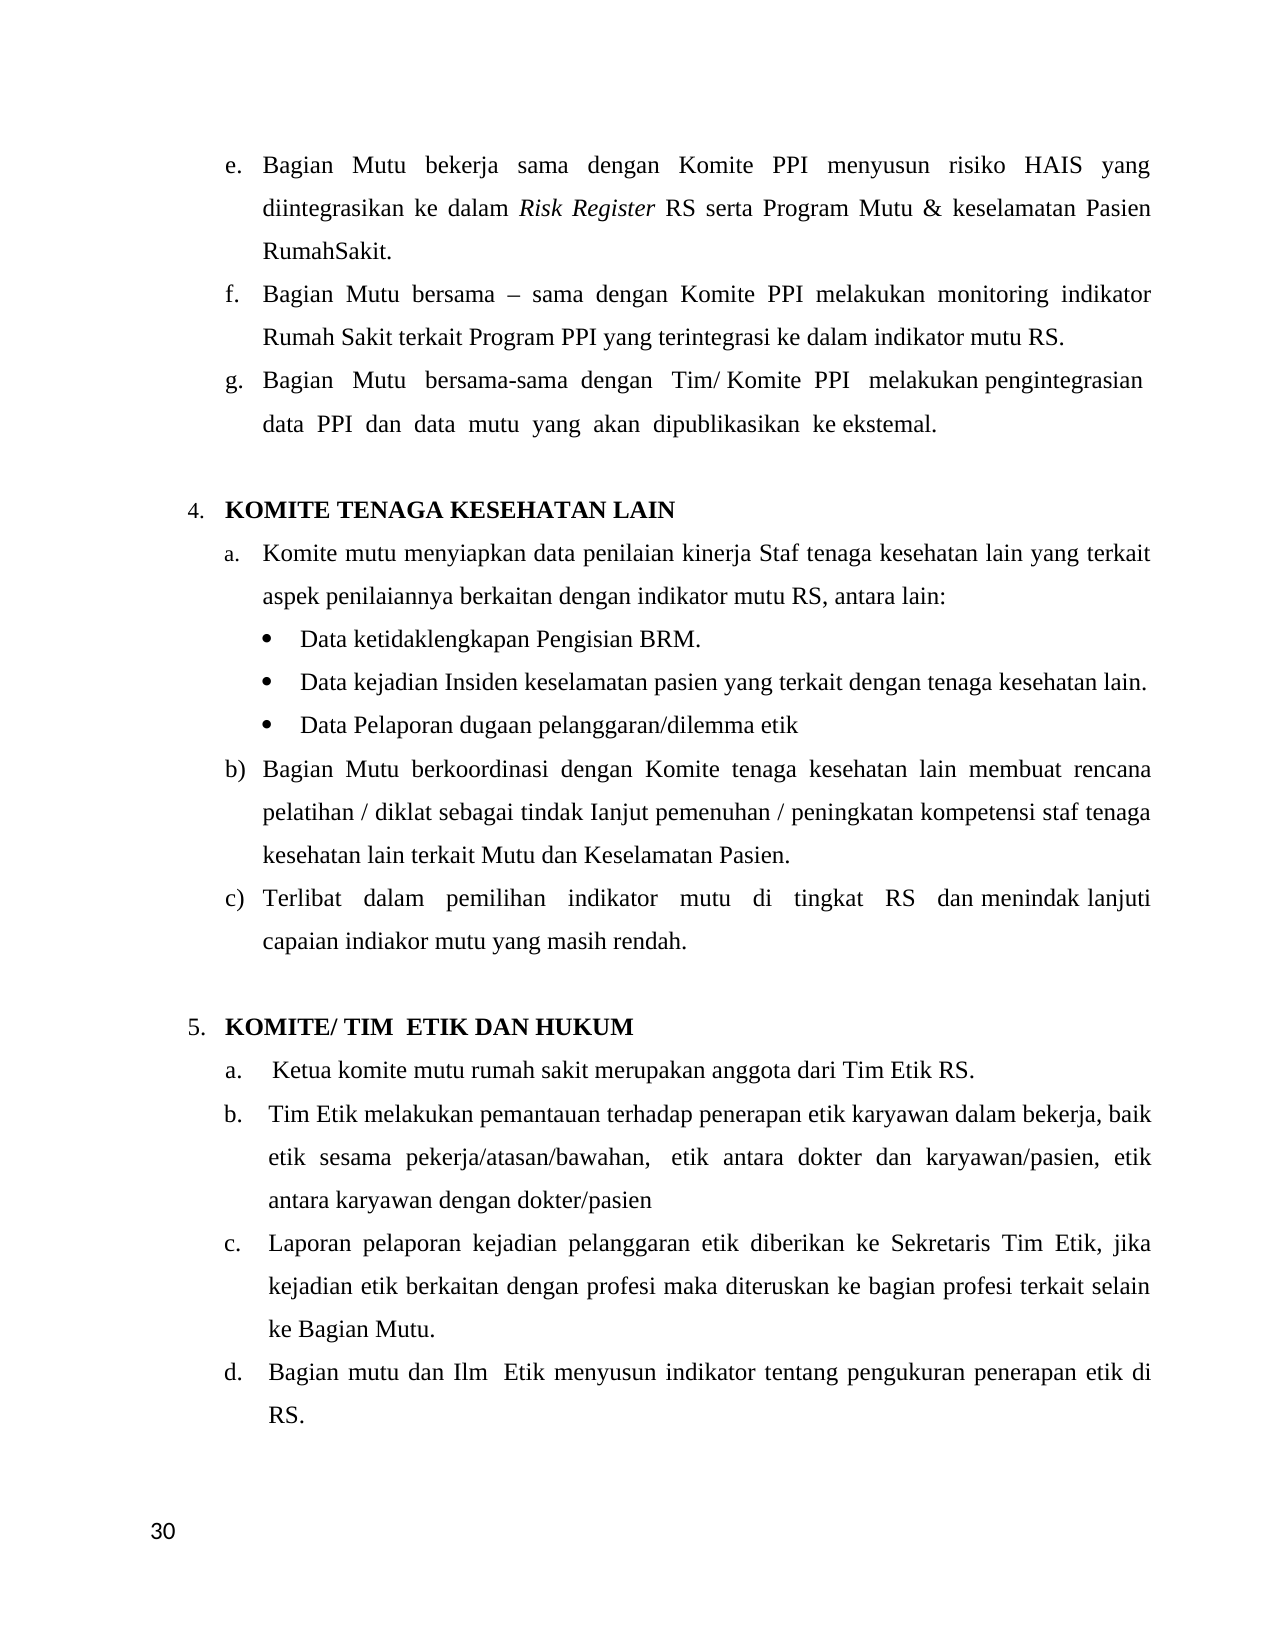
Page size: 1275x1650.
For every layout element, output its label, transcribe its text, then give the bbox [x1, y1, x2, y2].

list Tim Etik melakukan pemantauan terhadap penerapan etik karyawan dalam bekerja, baik etik sesama pekerja/atasan/bawahan, etik antara dokter dan karyawan/pasien, etik antara karyawan dengan dokter/pasien [224, 1099, 1152, 1214]
list Komite mutu menyiapkan data penilaian kinerja Staf tenaga kesehatan lain yang terkait aspek penilaiannya berkaitan dengan indikator mutu RS, antara lain: [224, 538, 1152, 610]
list Ketua komite mutu rumah sakit merupakan anggota dari Tim Etik RS. [225, 1056, 1152, 1084]
list KOMITE TENAGA KESEHATAN LAIN [187, 495, 1152, 524]
list Bagian Mutu bersama – sama dengan Komite PPI melakukan monitoring indikator Rumah Sakit terkait Program PPI yang terintegrasi ke dalam indikator mutu RS. [225, 279, 1152, 351]
list KOMITE/ TIM ETIK DAN HUKUM [187, 1012, 1152, 1041]
list Bagian Mutu bersama-sama dengan Tim/ Komite PPI melakukan pengintegrasian data PPI dan data mutu yang akan dipublikasikan ke ekstemal. [225, 366, 1152, 437]
list Data Pelaporan dugaan pelanggaran/dilemma etik [262, 711, 1152, 739]
list Bagian Mutu berkoordinasi dengan Komite tenaga kesehatan lain membuat rencana pelatihan / diklat sebagai tindak Ianjut pemenuhan / peningkatan kompetensi staf tenaga kesehatan lain terkait Mutu dan Keselamatan Pasien. [225, 754, 1152, 869]
list Data ketidaklengkapan Pengisian BRM. [262, 624, 1152, 653]
list Terlibat dalam pemilihan indikator mutu di tingkat RS dan menindak lanjuti capaian indiakor mutu yang masih rendah. [225, 883, 1152, 955]
list Bagian mutu dan Ilm Etik menyusun indikator tentang pengukuran penerapan etik di RS. [224, 1357, 1152, 1429]
list Laporan pelaporan kejadian pelanggaran etik diberikan ke Sekretaris Tim Etik, jika kejadian etik berkaitan dengan profesi maka diteruskan ke bagian profesi terkait selain ke Bagian Mutu. [224, 1228, 1152, 1343]
list Bagian Mutu bekerja sama dengan Komite PPI menyusun risiko HAIS yang diintegrasikan ke dalam Risk Register RS serta Program Mutu & keselamatan Pasien RumahSakit. [225, 150, 1152, 265]
list Data kejadian Insiden keselamatan pasien yang terkait dengan tenaga kesehatan lain. [262, 667, 1152, 696]
